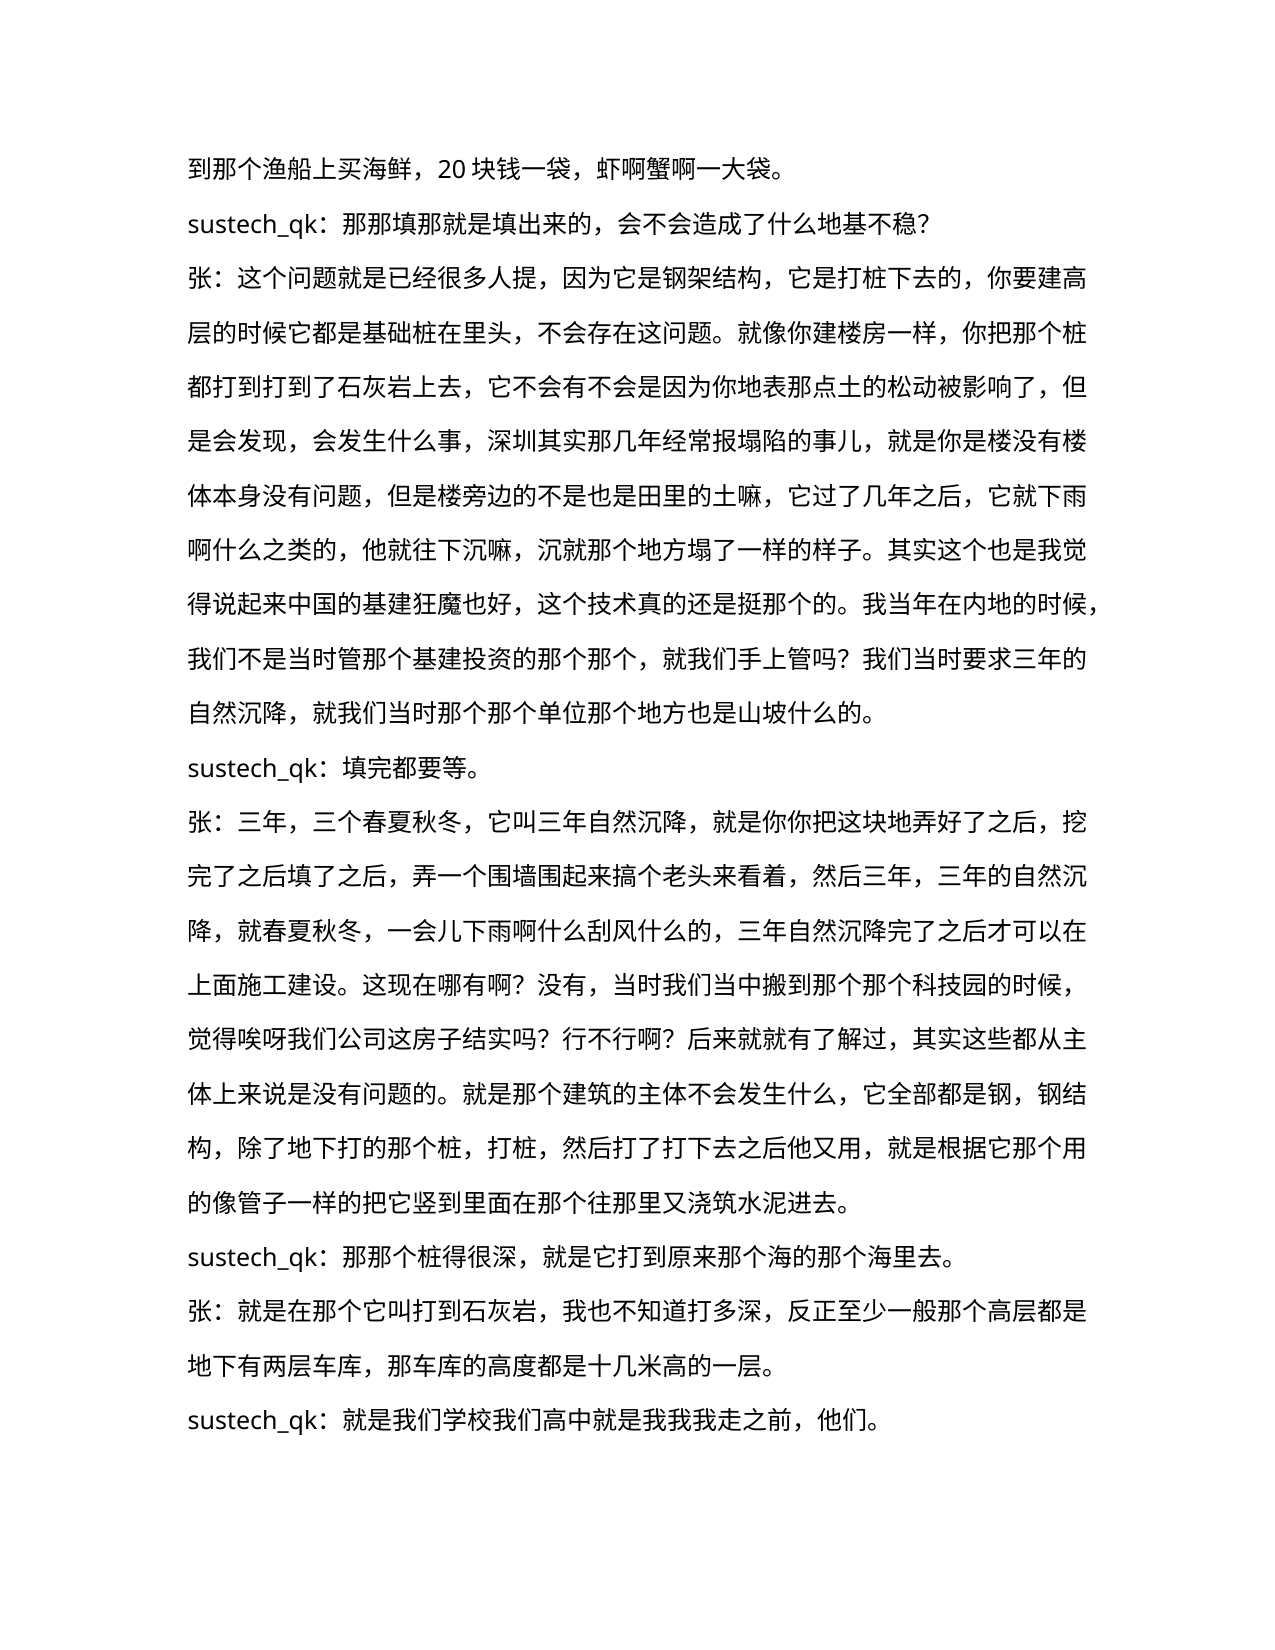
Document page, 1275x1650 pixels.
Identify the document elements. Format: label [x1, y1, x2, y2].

text [187, 150, 1087, 1437]
